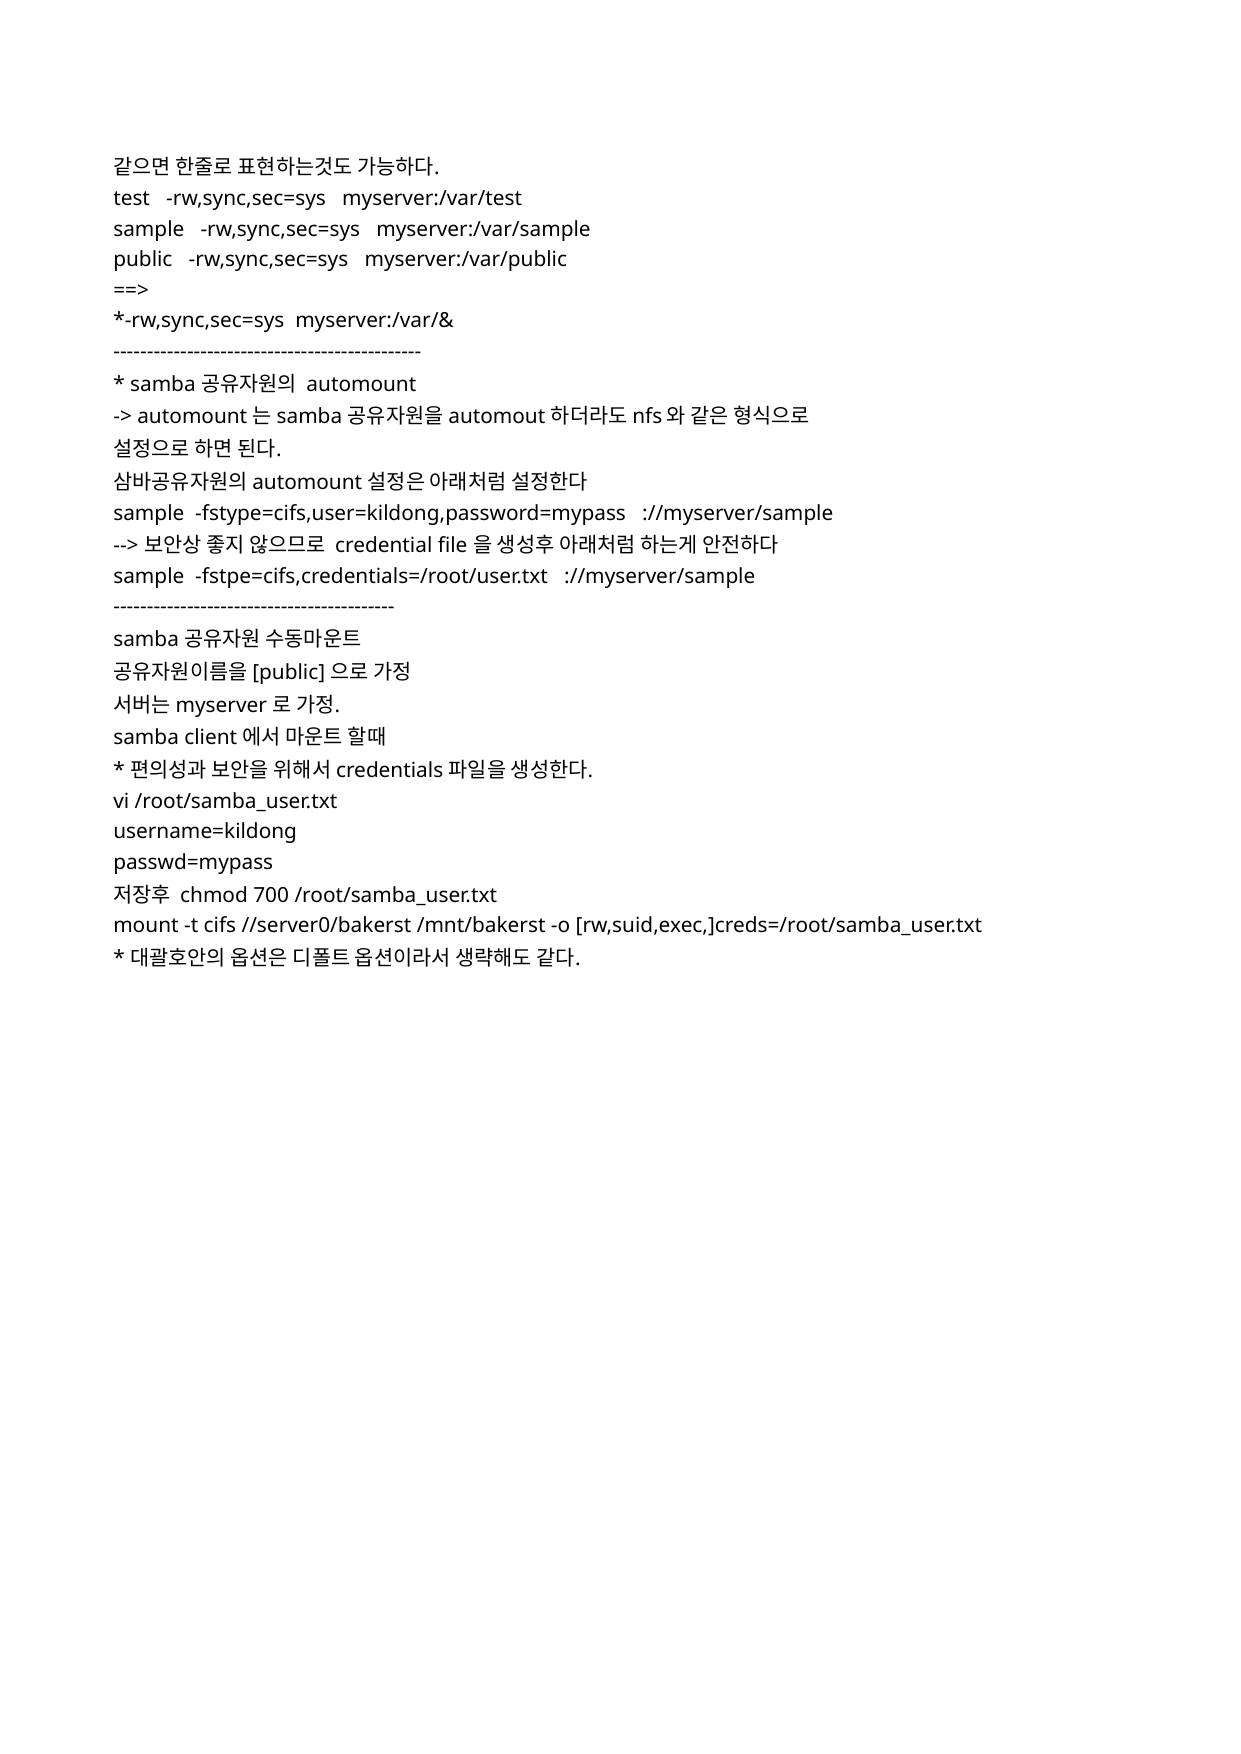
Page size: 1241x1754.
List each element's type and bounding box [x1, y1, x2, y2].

text [113, 151, 1127, 971]
